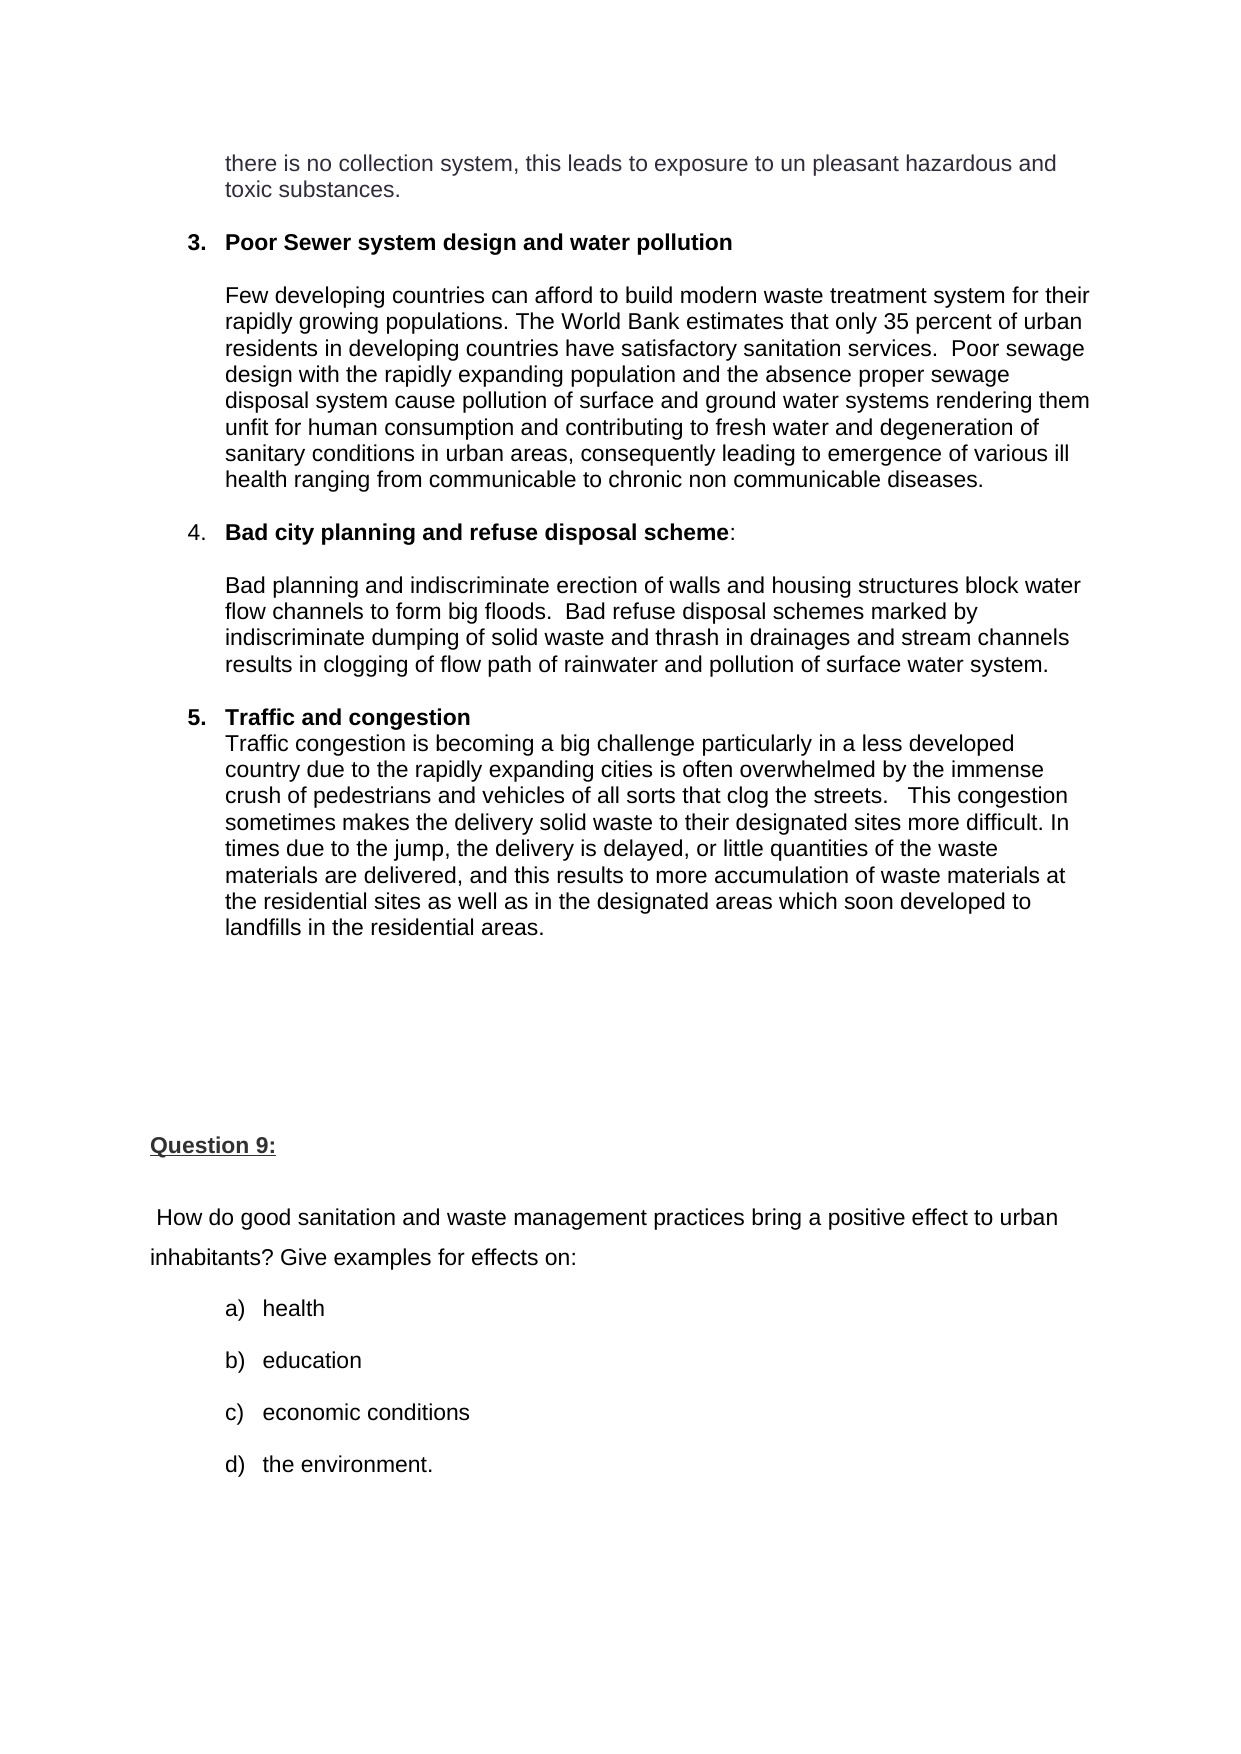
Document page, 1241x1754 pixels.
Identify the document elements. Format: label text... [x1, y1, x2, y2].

list Bad city planning and refuse disposal scheme: [187, 519, 1090, 545]
list education [225, 1347, 1090, 1374]
list Traffic and congestion [187, 703, 1090, 730]
list Bad planning and indiscriminate erection of walls and housing structures block water flow channels to form big floods. Bad refuse disposal schemes marked by indiscriminate dumping of solid waste and thrash in drainages and stream channels results in clogging of flow path of rainwater and pollution of surface water system. [225, 572, 1090, 677]
list the environment. [225, 1451, 1090, 1478]
list economic conditions [225, 1399, 1090, 1426]
text How do good sanitation and waste management practices bring a positive effect to urban inhabitants? Give examples for effects on: [150, 1204, 1090, 1270]
list Poor Sewer system design and water pollution [187, 229, 1090, 255]
list Few developing countries can afford to build modern waste treatment system for their rapidly growing populations. The World Bank estimates that only 35 percent of urban residents in developing countries have satisfactory sanitation services. Poor sewage design with the rapidly expanding population and the absence proper sewage disposal system cause pollution of surface and ground water systems rendering them unfit for human consumption and contributing to fresh water and degeneration of sanitary conditions in urban areas, consequently leading to emergence of various ill health ranging from communicable to chronic non communicable diseases. [225, 282, 1090, 493]
list health [225, 1295, 1090, 1322]
text Question 9: [150, 1132, 1090, 1159]
list Traffic congestion is becoming a big challenge particularly in a less developed country due to the rapidly expanding cities is often overwhelmed by the immense crush of pedestrians and vehicles of all sorts that clog the streets. This congestion sometimes makes the delivery solid waste to their designated sites more difficult. In times due to the jump, the delivery is delayed, or little quantities of the waste materials are delivered, and this results to more accumulation of waste materials at the residential sites as well as in the designated areas which soon developed to landfills in the residential areas. [225, 730, 1090, 941]
